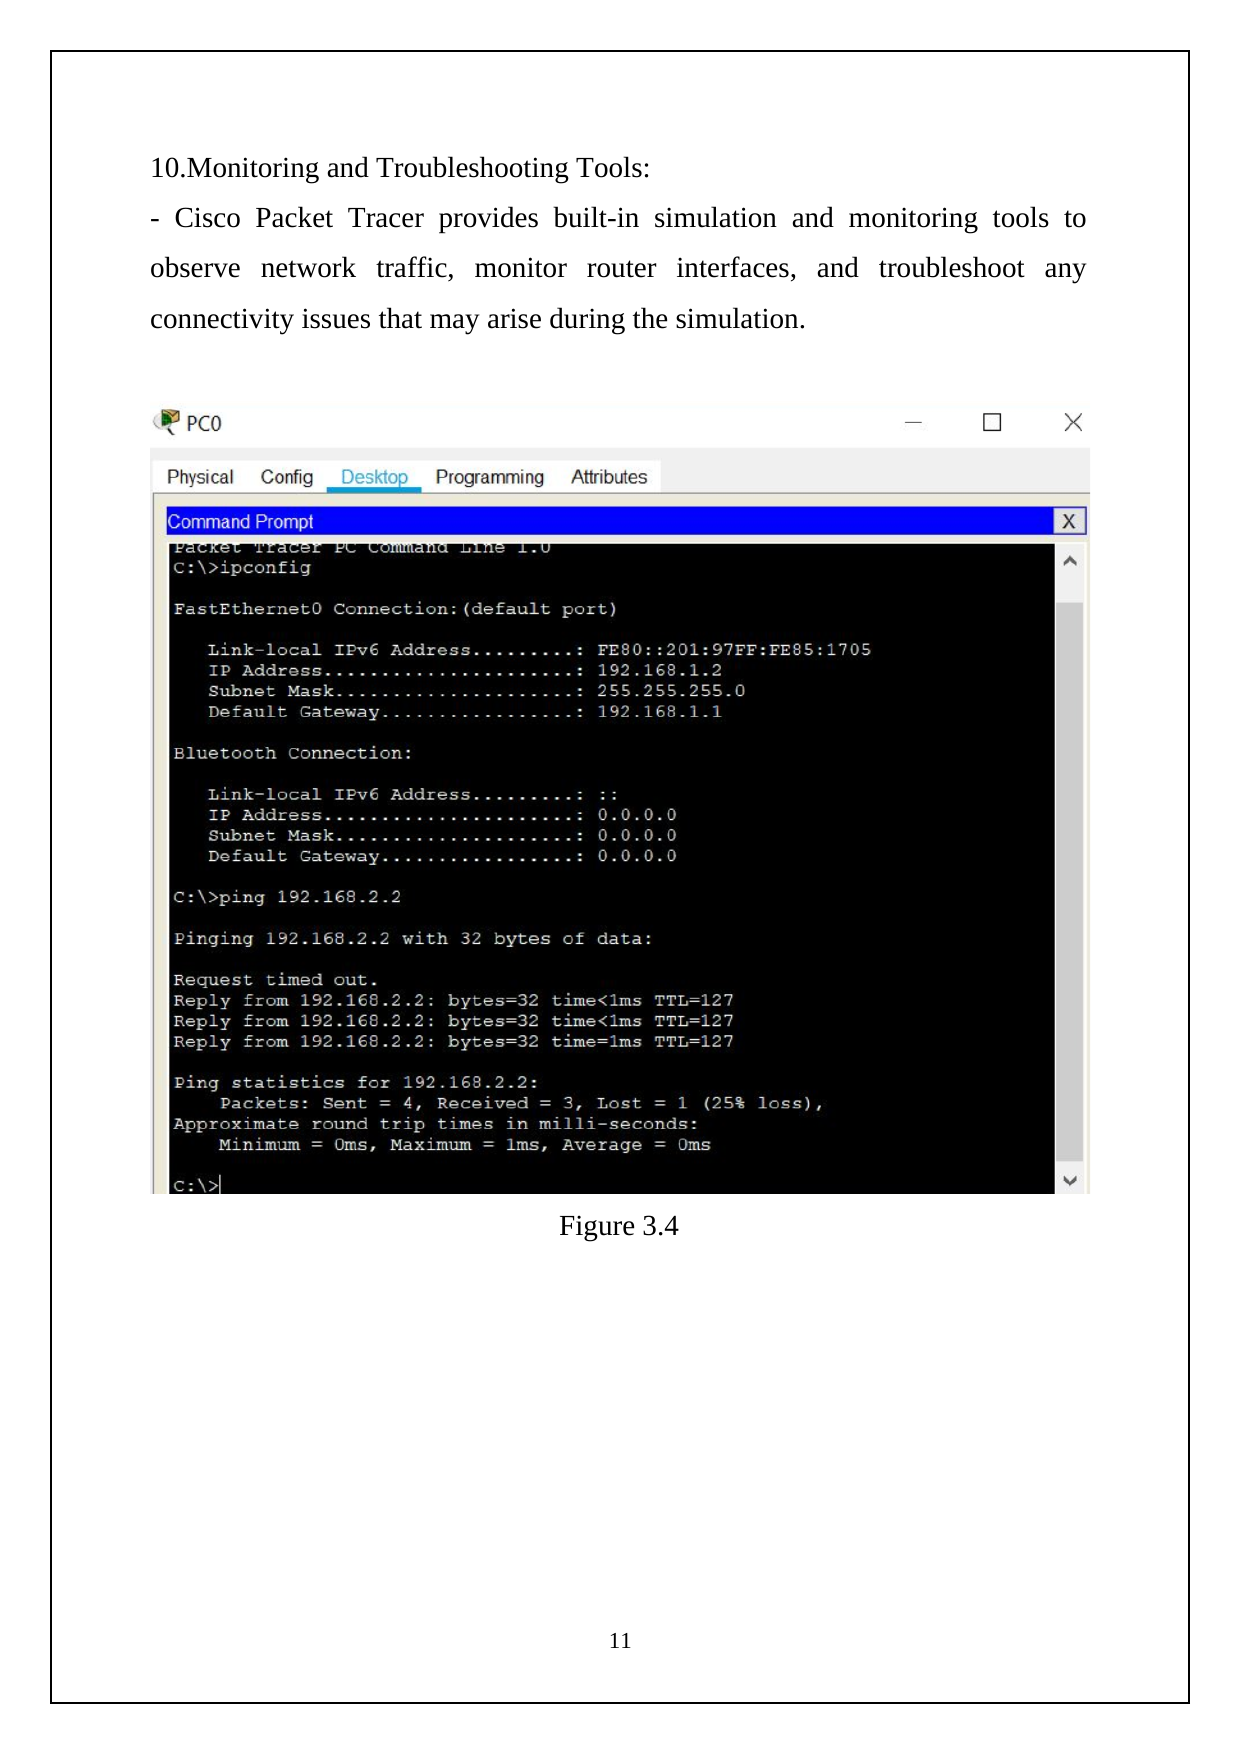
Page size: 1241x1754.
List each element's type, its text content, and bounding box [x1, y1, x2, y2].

picture [150, 401, 1091, 1194]
text - Cisco Packet Tracer provides built-in simulation and monitoring tools to observe network traffic, monitor router interfaces, and troubleshoot any connectivity issues that may arise during the simulation. [150, 200, 1087, 334]
text 10.Monitoring and Troubleshooting Tools: [150, 150, 1087, 183]
text Figure 3.4 [150, 1208, 1087, 1241]
